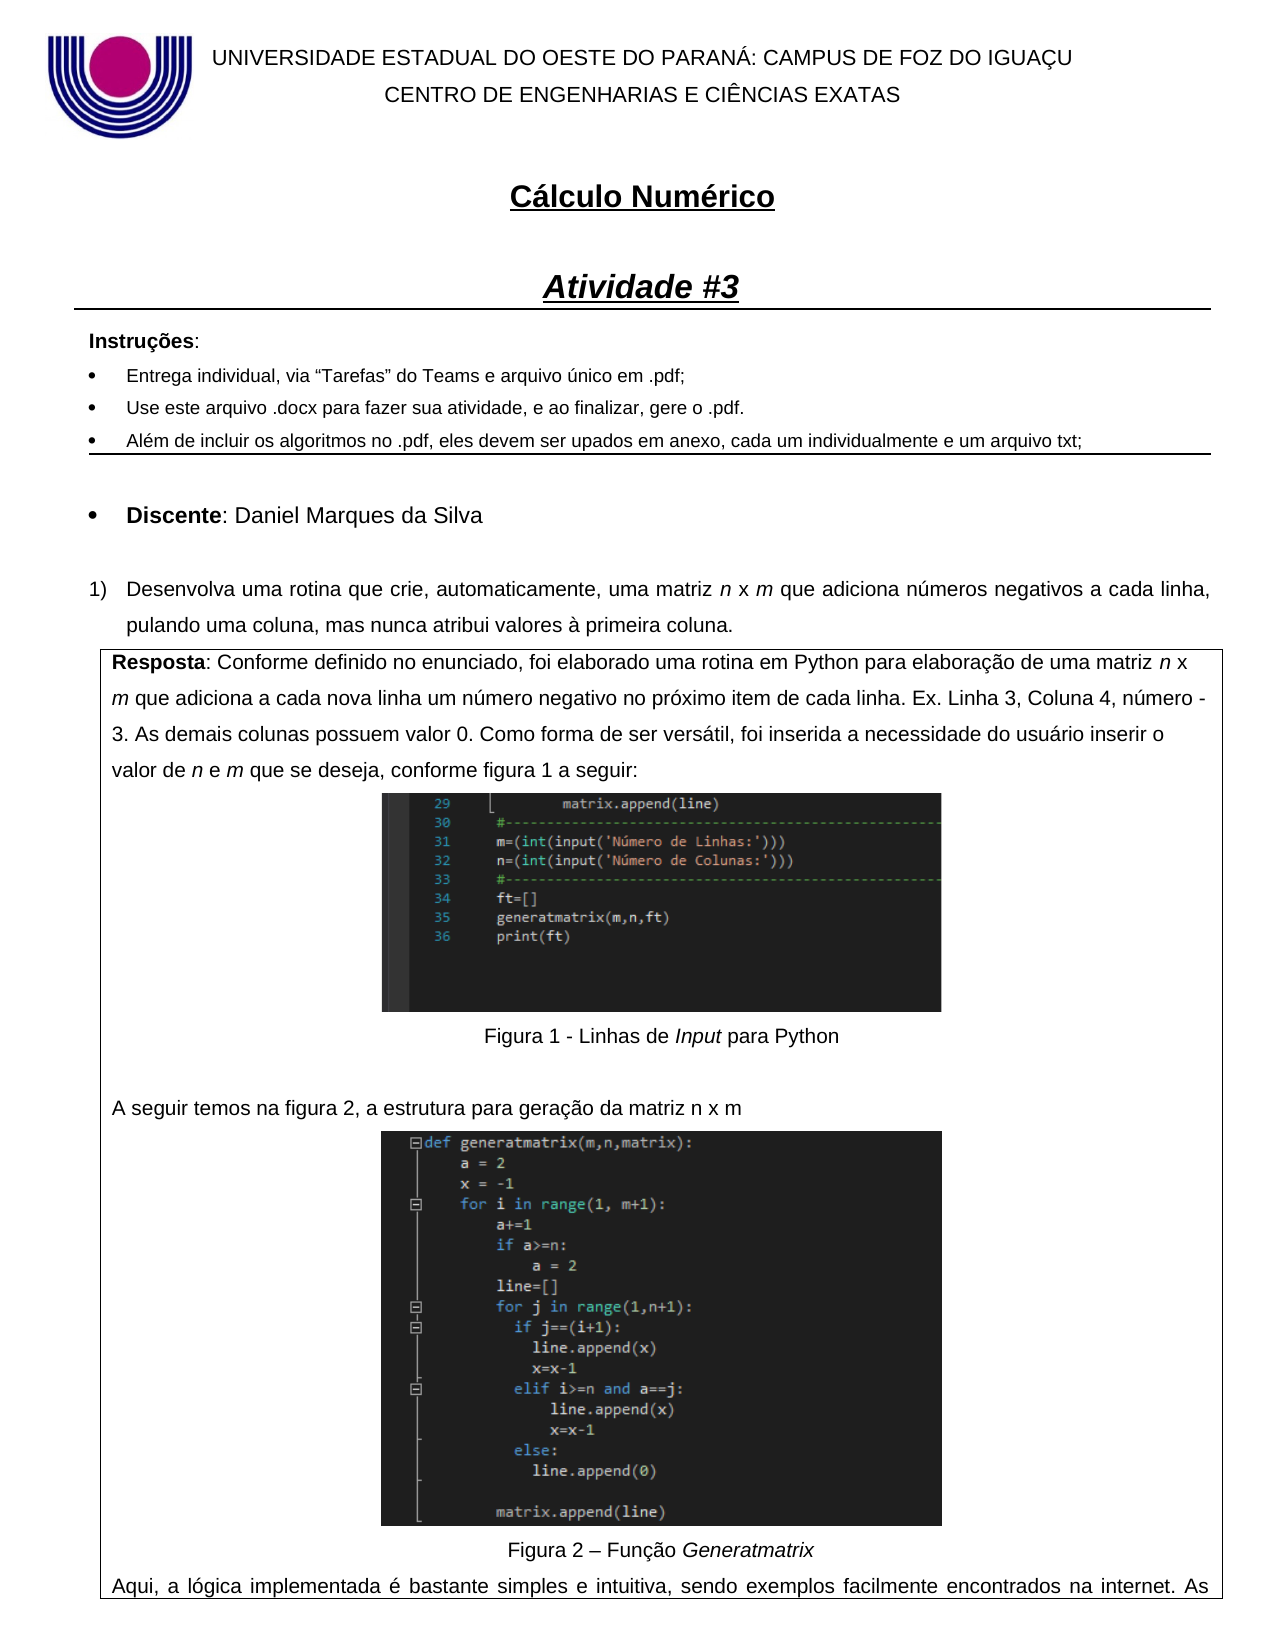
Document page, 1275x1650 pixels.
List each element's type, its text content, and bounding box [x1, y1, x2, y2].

picture [381, 793, 942, 1012]
text Cálculo Numérico [74, 178, 1211, 213]
list Desenvolva uma rotina que crie, automaticamente, uma matriz n x m que adiciona números negativos a cada linha, pulando uma coluna, mas nunca atribui valores à primeira coluna. [89, 577, 1211, 637]
picture [381, 1131, 942, 1526]
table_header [101, 650, 1222, 1598]
list Entrega individual, via “Tarefas” do Teams e arquivo único em .pdf; [89, 364, 1211, 386]
picture [45, 33, 194, 140]
text Atividade #3 [74, 267, 1211, 308]
text Instruções: [89, 329, 1211, 353]
text UNIVERSIDADE ESTADUAL DO OESTE DO PARANÁ: CAMPUS DE FOZ DO IGUAÇU [194, 44, 1211, 69]
list Discente: Daniel Marques da Silva [89, 502, 1211, 528]
list Além de incluir os algoritmos no .pdf, eles devem ser upados em anexo, cada um individualmente e um arquivo txt; [89, 429, 1211, 453]
list Use este arquivo .docx para fazer sua atividade, e ao finalizar, gere o .pdf. [89, 397, 1211, 419]
text CENTRO DE ENGENHARIAS E CIÊNCIAS EXATAS [194, 82, 1211, 107]
